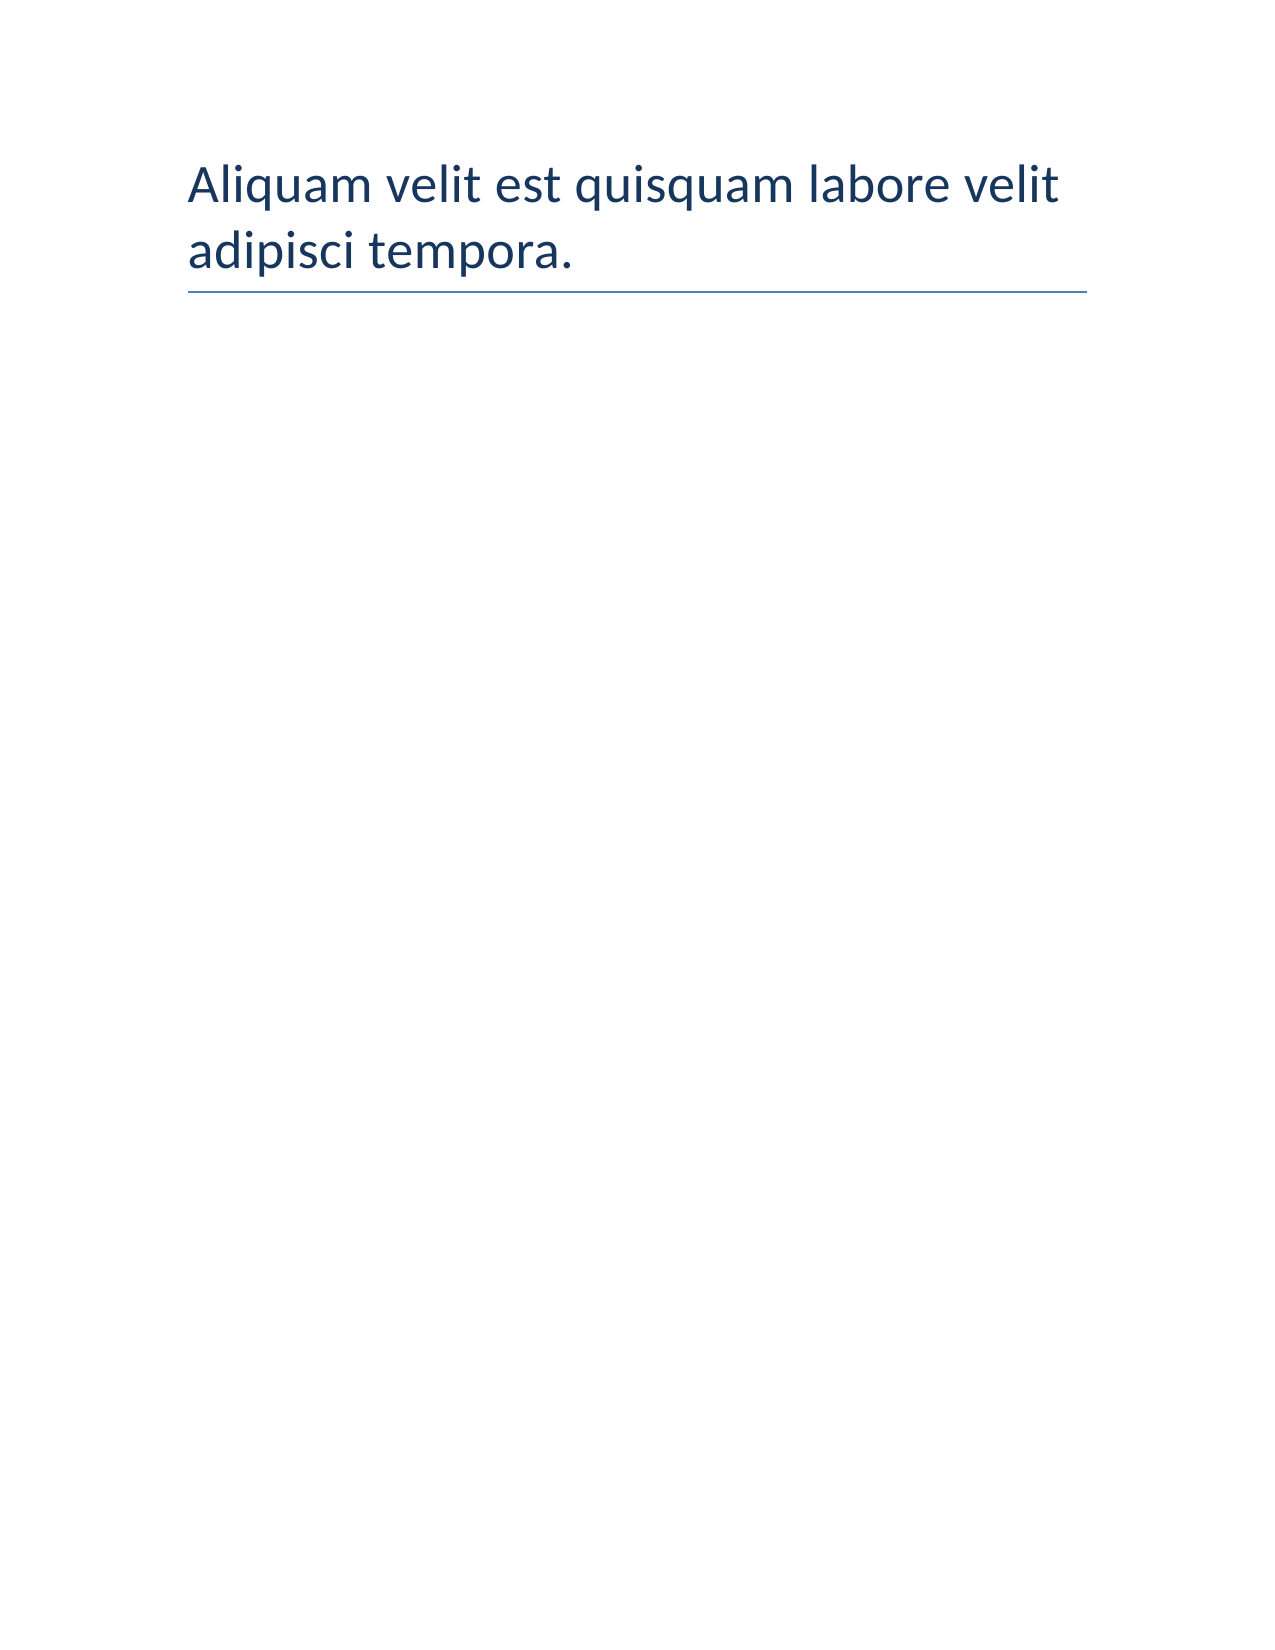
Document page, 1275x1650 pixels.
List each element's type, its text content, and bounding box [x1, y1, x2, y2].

title Aliquam velit est quisquam labore velit adipisci tempora. [187, 150, 1087, 293]
